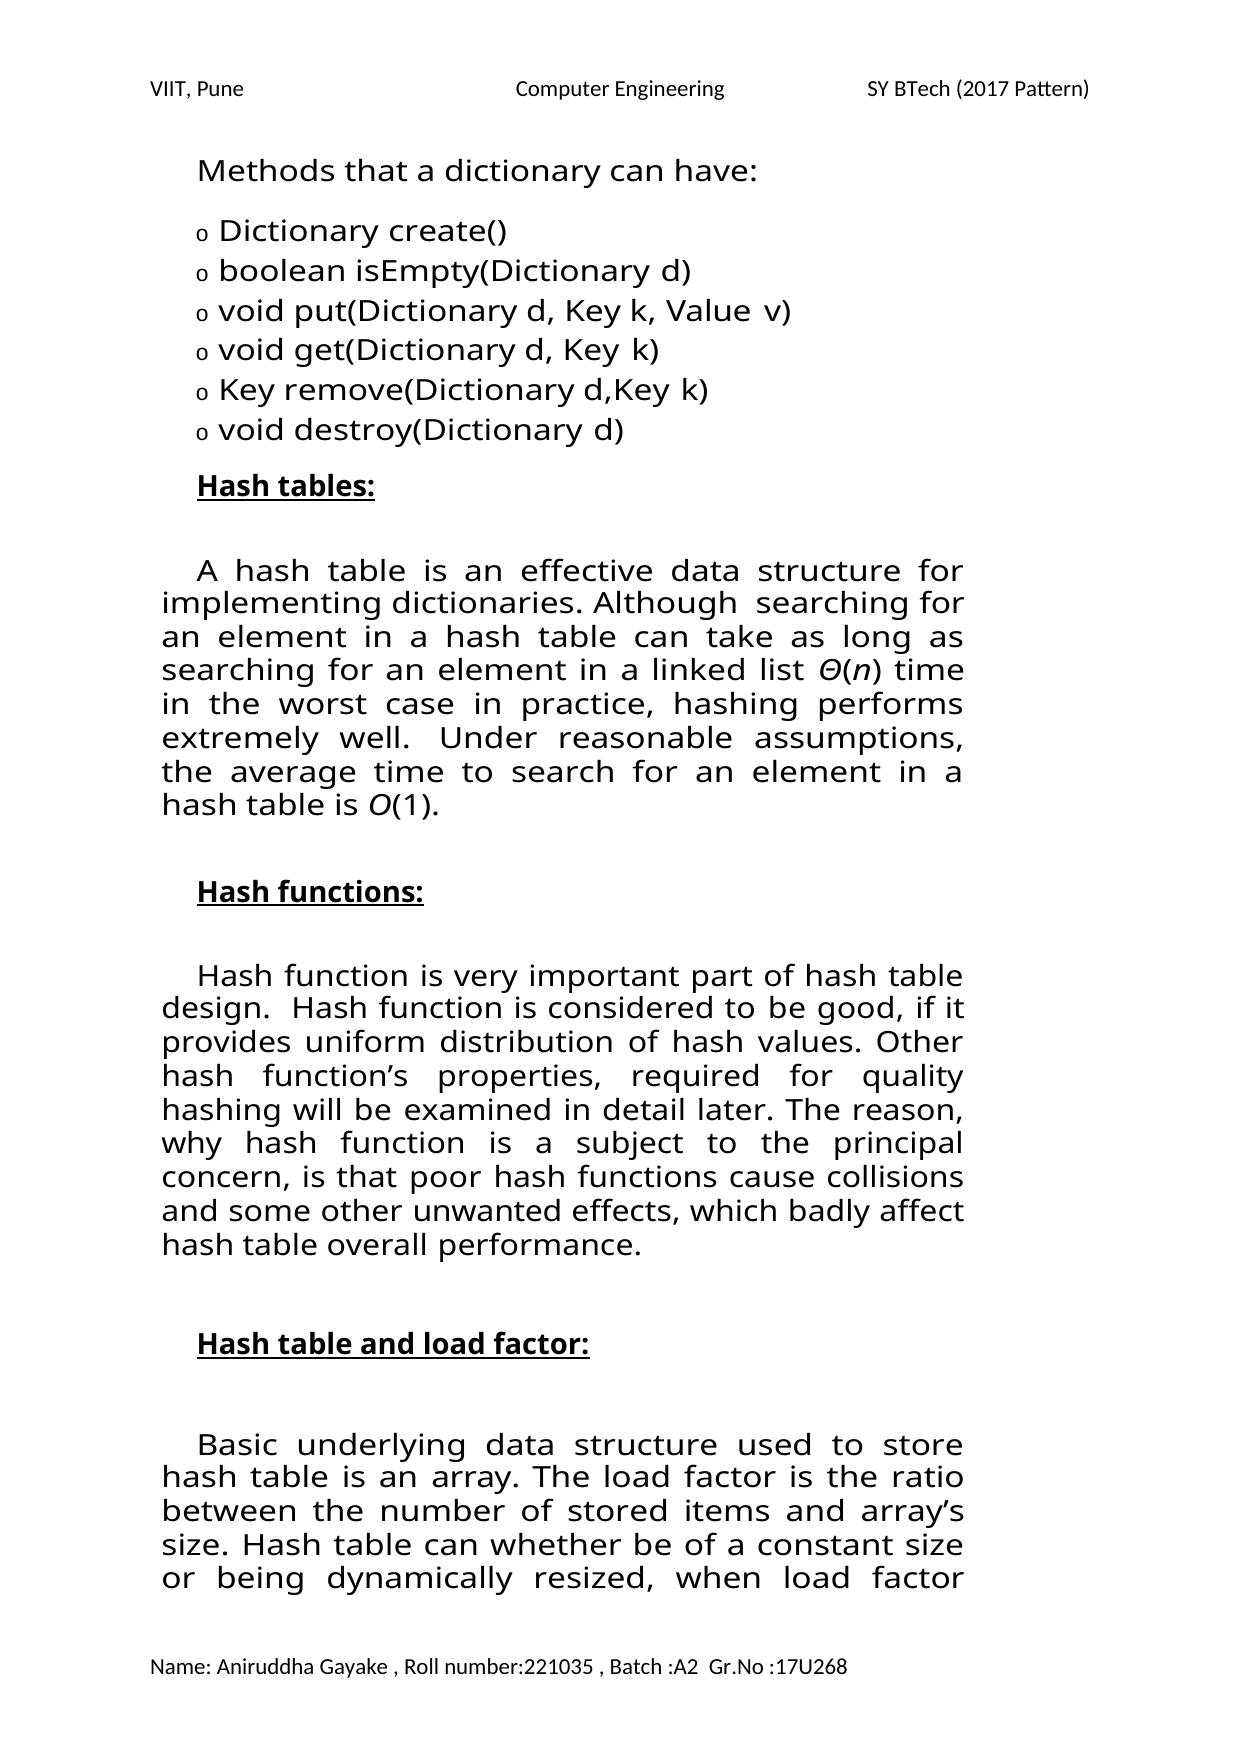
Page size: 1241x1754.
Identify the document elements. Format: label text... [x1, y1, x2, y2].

list void get(Dictionary d, Key k) [195, 329, 1090, 369]
list void destroy(Dictionary d) [195, 409, 1090, 449]
subtitle Hash tables: [196, 465, 1090, 505]
text A hash table is an effective data structure for implementing dictionaries. Although searching for an element in a hash table can take as long as searching for an element in a linked list Θ(n) time in the worst case in practice, hashing performs extremely well. Under reasonable assumptions, the average time to search for an element in a hash table is O(1). [161, 554, 965, 824]
text Methods that a dictionary can have: [196, 150, 1090, 190]
list Dictionary create() [195, 211, 1090, 250]
text Hash function is very important part of hash table design. Hash function is considered to be good, if it provides uniform distribution of hash values. Other hash function’s properties, required for quality hashing will be examined in detail later. The reason, why hash function is a subject to the principal concern, is that poor hash functions cause collisions and some other unwanted effects, which badly affect hash table overall performance. [161, 960, 965, 1263]
list Key remove(Dictionary d,Key k) [195, 369, 1090, 409]
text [161, 1429, 965, 1597]
list void put(Dictionary d, Key k, Value v) [195, 290, 1090, 329]
subtitle Hash functions: [196, 871, 1090, 911]
subtitle Hash table and load factor: [196, 1324, 1090, 1363]
list boolean isEmpty(Dictionary d) [195, 250, 1090, 290]
